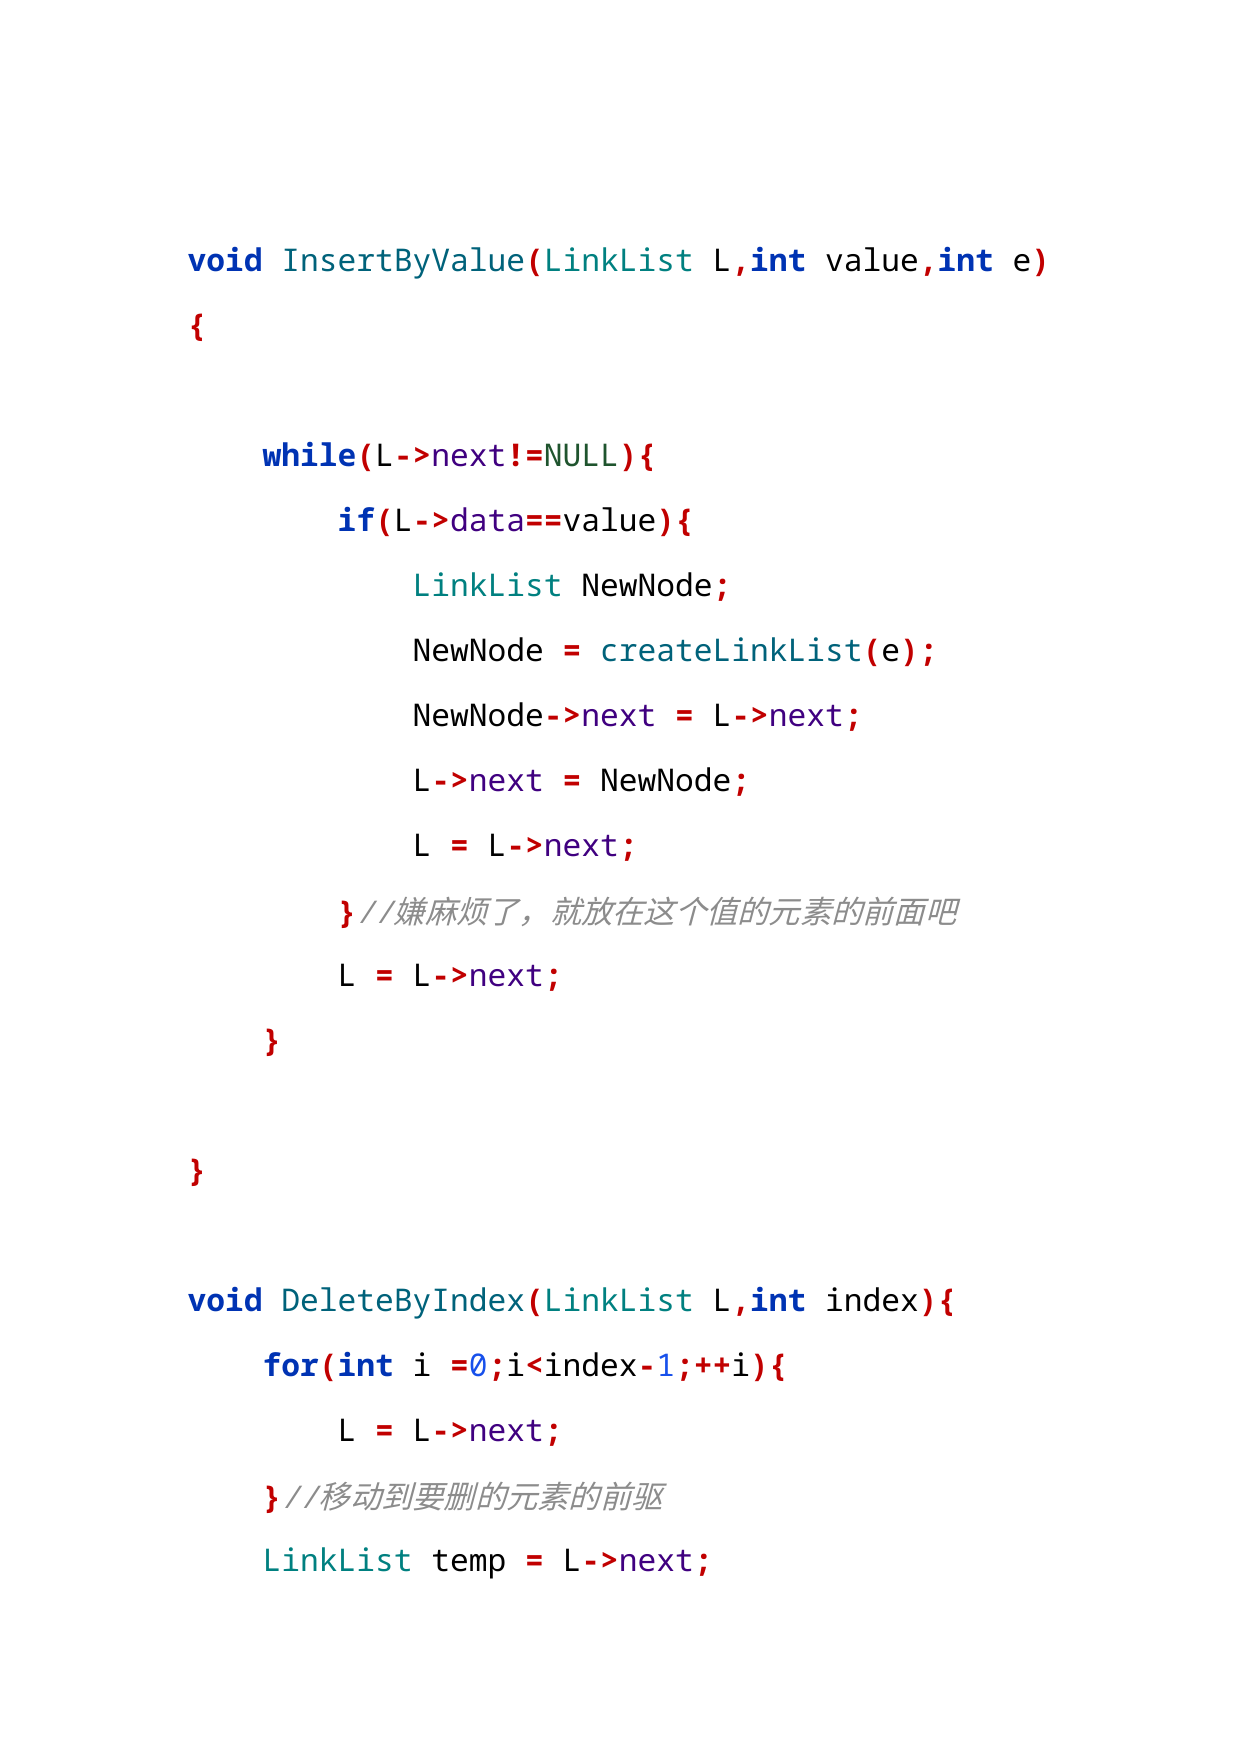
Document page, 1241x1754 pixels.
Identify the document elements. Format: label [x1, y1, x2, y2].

text [187, 162, 1053, 1592]
